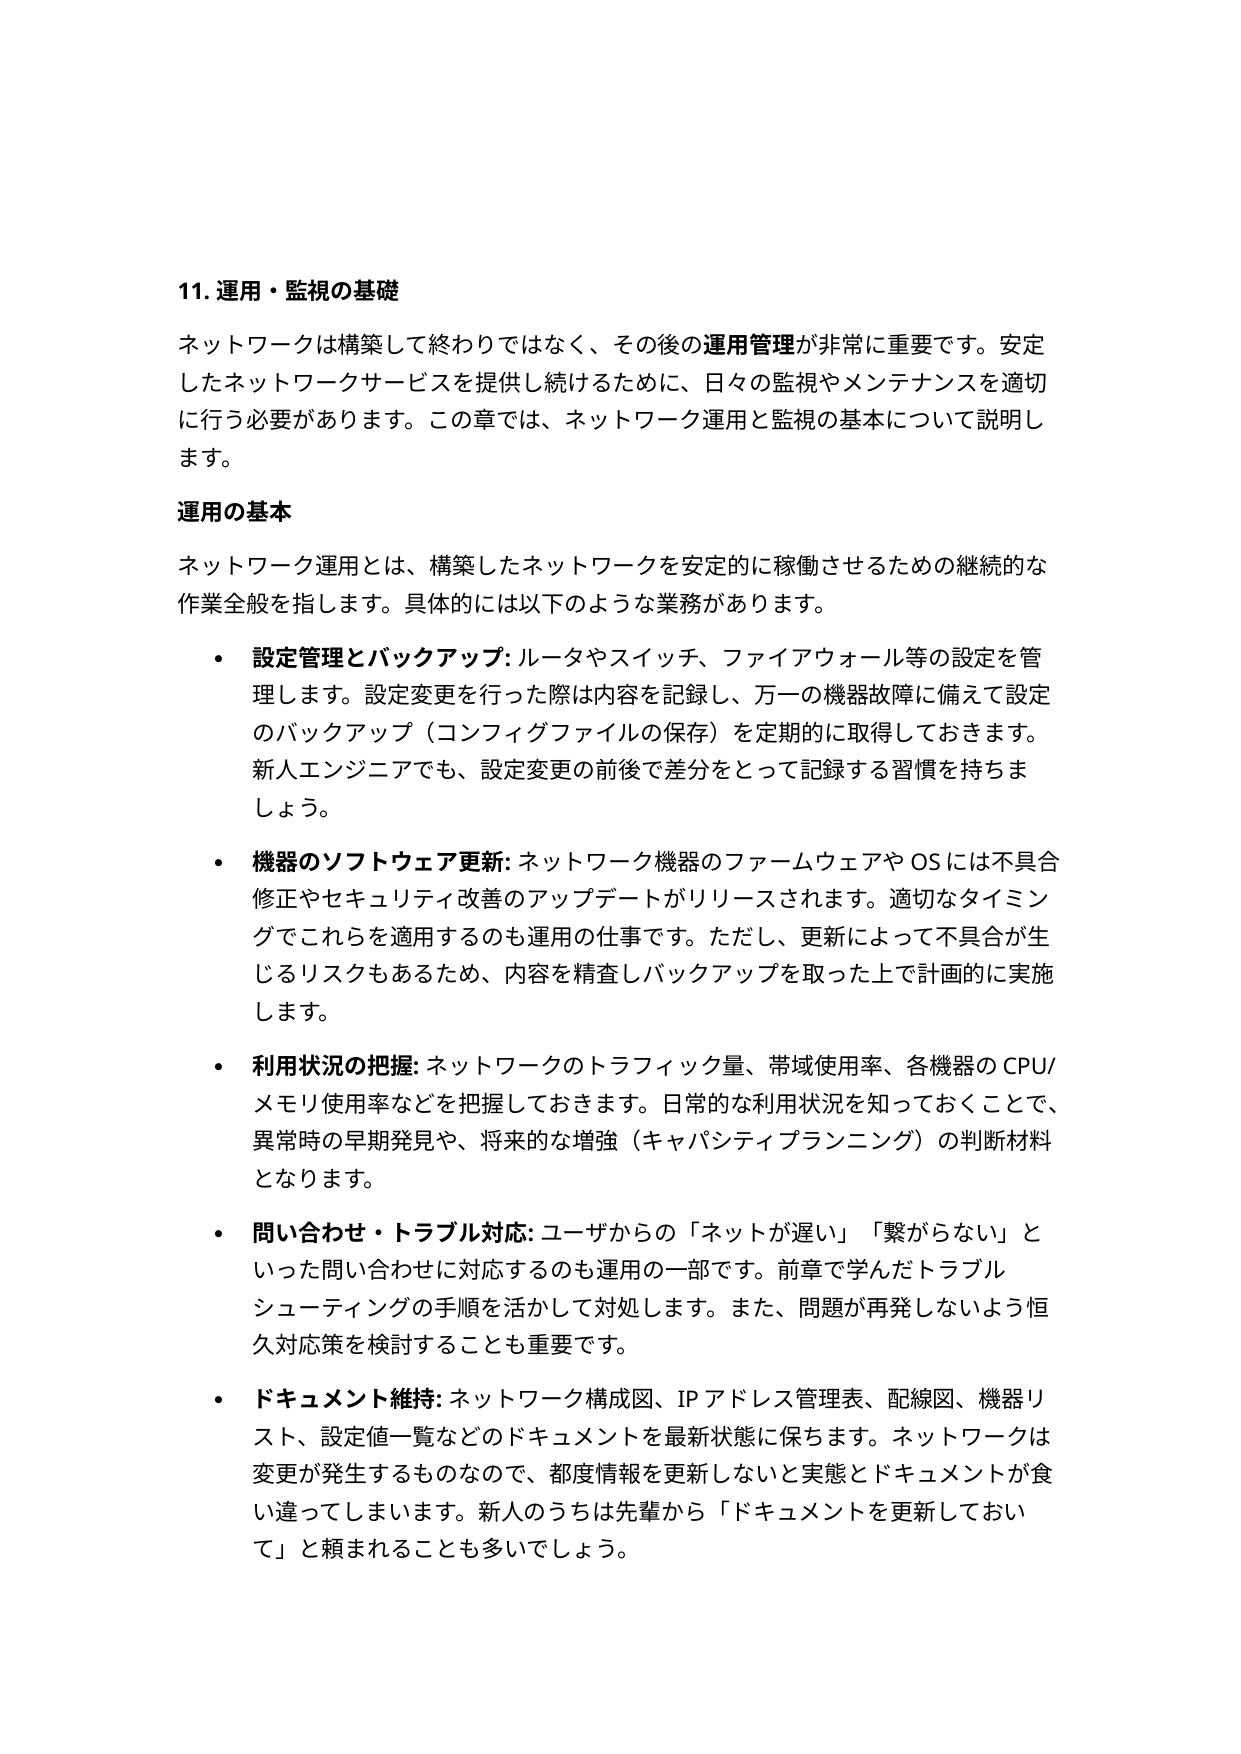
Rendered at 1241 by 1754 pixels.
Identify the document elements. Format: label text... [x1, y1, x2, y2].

text ネットワークは構築して終わりではなく、その後の運用管理が非常に重要です。安定したネットワークサービスを提供し続けるために、日々の監視やメンテナンスを適切に行う必要があります。この章では、ネットワーク運用と監視の基本について説明します。 [177, 325, 1063, 475]
list 問い合わせ・トラブル対応: ユーザからの「ネットが遅い」「繋がらない」といった問い合わせに対応するのも運用の一部です。前章で学んだトラブルシューティングの手順を活かして対処します。また、問題が再発しないよう恒久対応策を検討することも重要です。 [215, 1213, 1063, 1363]
text 運用の基本 [177, 492, 1063, 529]
list 機器のソフトウェア更新: ネットワーク機器のファームウェアやOSには不具合修正やセキュリティ改善のアップデートがリリースされます。適切なタイミングでこれらを適用するのも運用の仕事です。ただし、更新によって不具合が生じるリスクもあるため、内容を精査しバックアップを取った上で計画的に実施します。 [215, 842, 1063, 1029]
list 利用状況の把握: ネットワークのトラフィック量、帯域使用率、各機器のCPU/メモリ使用率などを把握しておきます。日常的な利用状況を知っておくことで、異常時の早期発見や、将来的な増強（キャパシティプランニング）の判断材料となります。 [215, 1046, 1063, 1196]
list ドキュメント維持: ネットワーク構成図、IPアドレス管理表、配線図、機器リスト、設定値一覧などのドキュメントを最新状態に保ちます。ネットワークは変更が発生するものなので、都度情報を更新しないと実態とドキュメントが食い違ってしまいます。新人のうちは先輩から「ドキュメントを更新しておいて」と頼まれることも多いでしょう。 [215, 1379, 1063, 1567]
text ネットワーク運用とは、構築したネットワークを安定的に稼働させるための継続的な作業全般を指します。具体的には以下のような業務があります。 [177, 546, 1063, 621]
list 設定管理とバックアップ: ルータやスイッチ、ファイアウォール等の設定を管理します。設定変更を行った際は内容を記録し、万一の機器故障に備えて設定のバックアップ（コンフィグファイルの保存）を定期的に取得しておきます。新人エンジニアでも、設定変更の前後で差分をとって記録する習慣を持ちましょう。 [215, 638, 1063, 825]
text 11. 運用・監視の基礎 [177, 271, 1063, 308]
